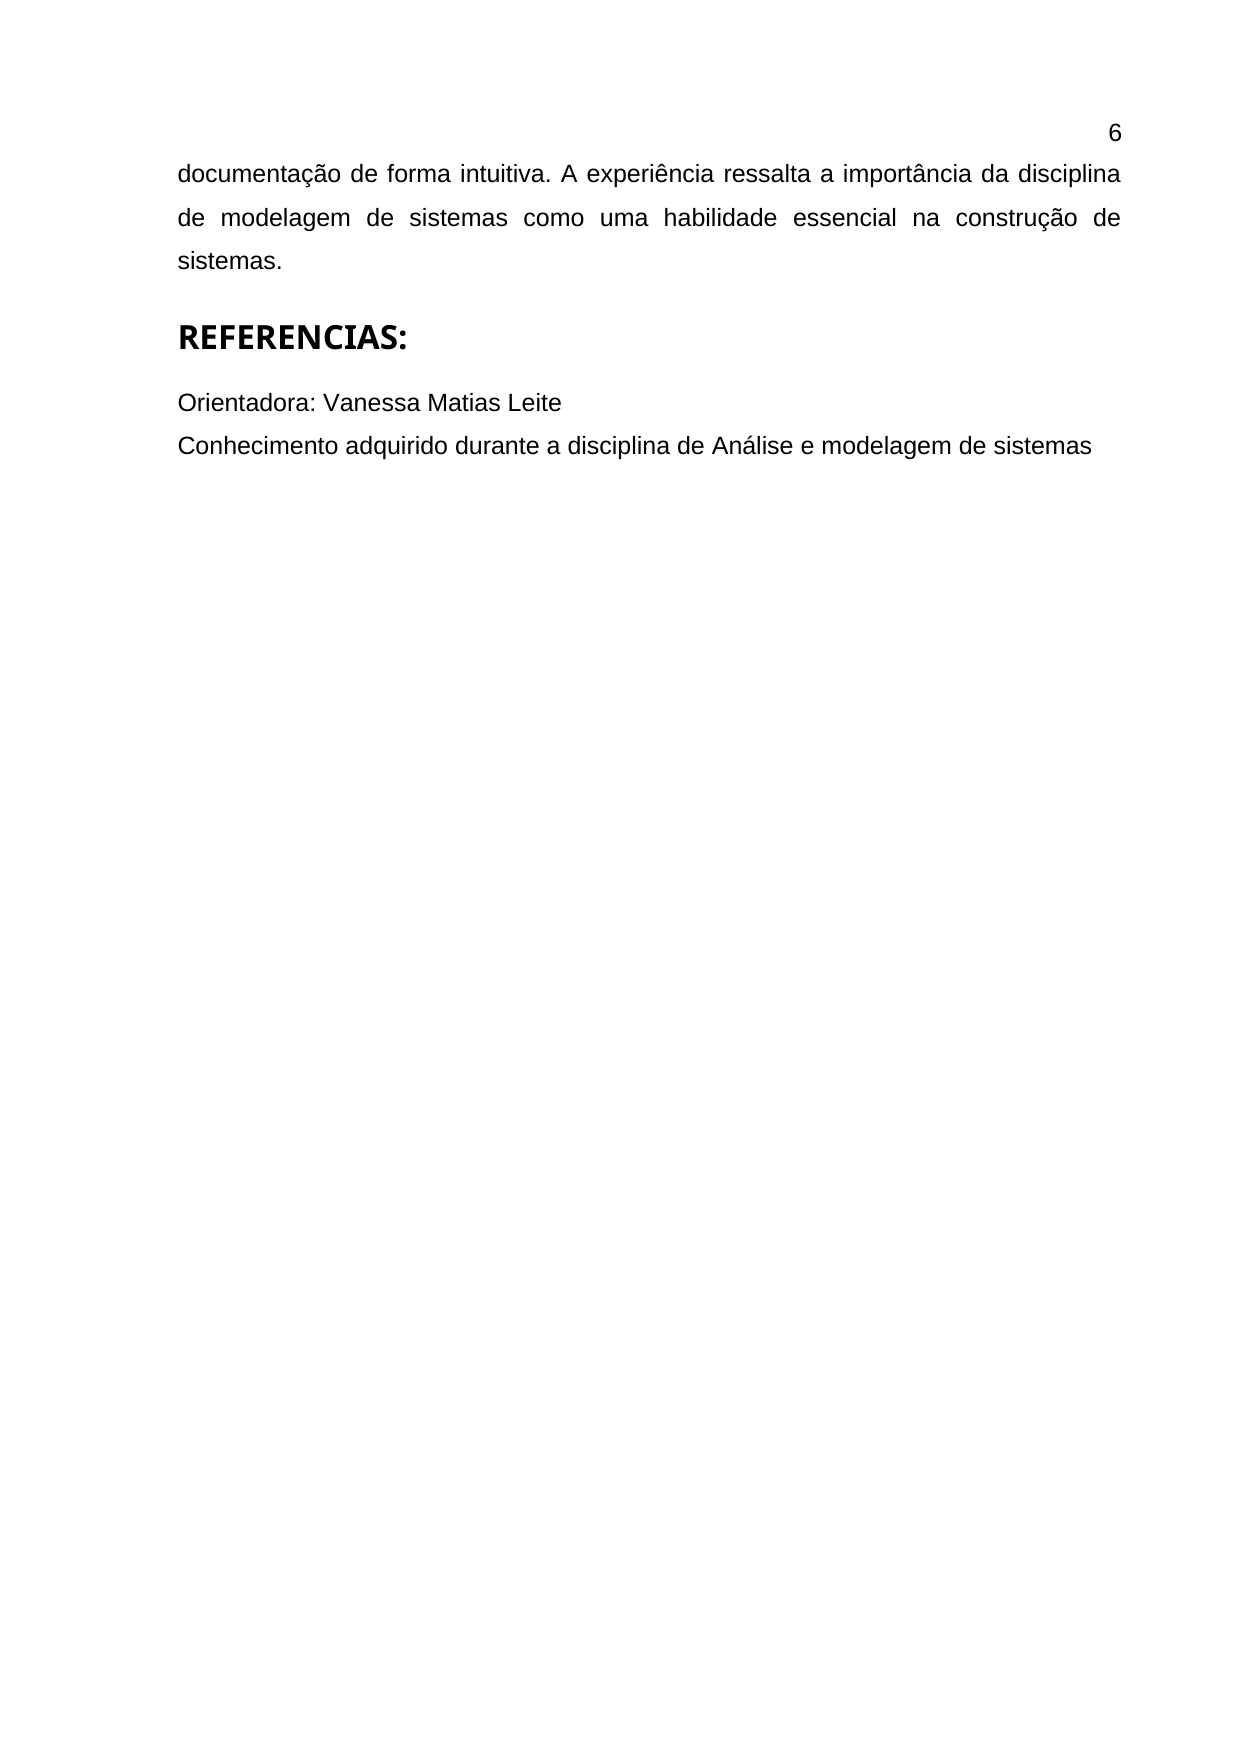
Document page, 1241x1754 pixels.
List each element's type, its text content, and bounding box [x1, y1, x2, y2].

text Conhecimento adquirido durante a disciplina de Análise e modelagem de sistemas [177, 431, 1122, 460]
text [177, 159, 1122, 274]
title REFERENCIAS: [177, 314, 1122, 359]
text Orientadora: Vanessa Matias Leite [177, 388, 1122, 417]
